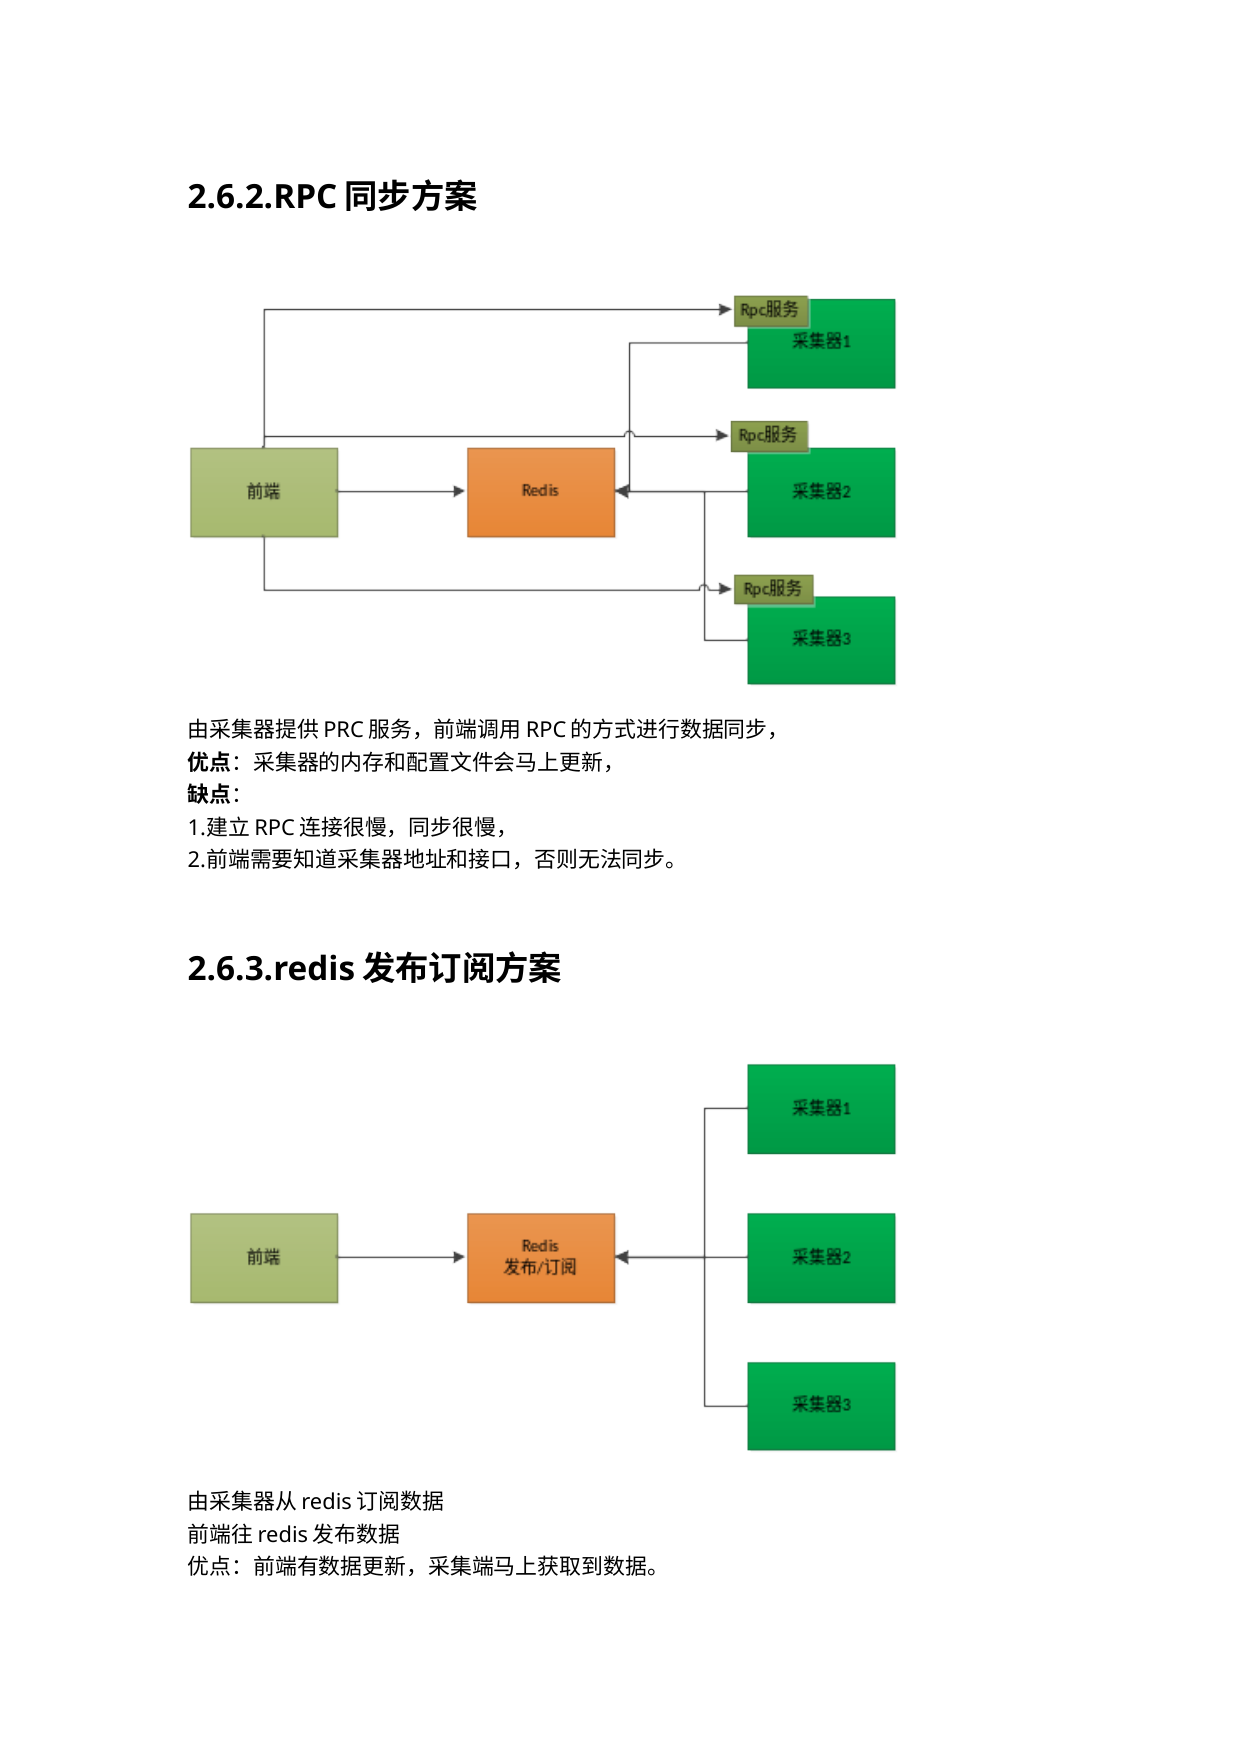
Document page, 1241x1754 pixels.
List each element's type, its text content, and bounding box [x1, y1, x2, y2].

text 由采集器提供PRC服务，前端调用RPC的方式进行数据同步， [187, 712, 1053, 744]
text 1.建立RPC连接很慢，同步很慢， [187, 809, 1053, 842]
text 由采集器从redis订阅数据 [187, 1484, 1053, 1516]
text 优点：前端有数据更新，采集端马上获取到数据。 [187, 1549, 1053, 1581]
subtitle 2.6.2.RPC同步方案 [187, 162, 1053, 227]
text 2.前端需要知道采集器地址和接口，否则无法同步。 [187, 842, 1053, 874]
text 缺点： [187, 777, 1053, 809]
text 优点：采集器的内存和配置文件会马上更新， [187, 744, 1053, 777]
subtitle 2.6.3.redis发布订阅方案 [187, 934, 1053, 999]
text 前端往redis发布数据 [187, 1516, 1053, 1549]
